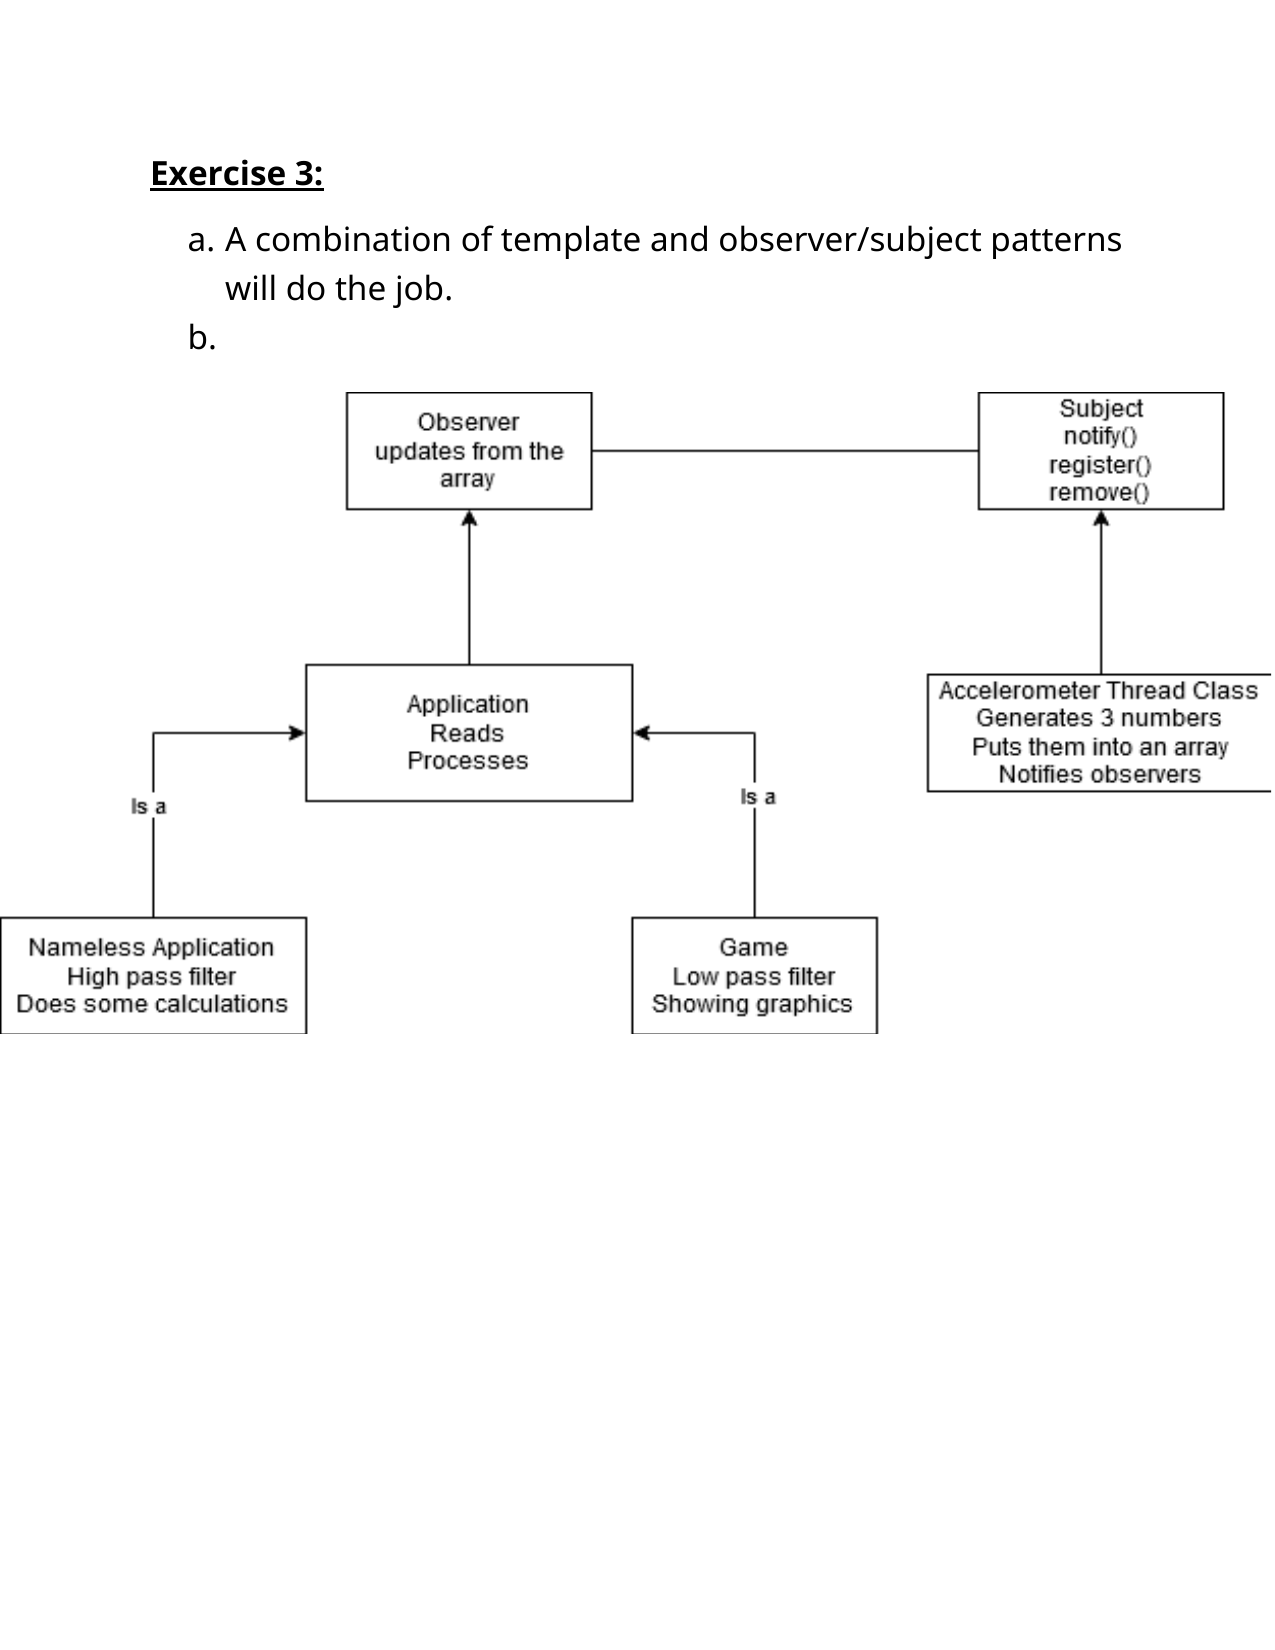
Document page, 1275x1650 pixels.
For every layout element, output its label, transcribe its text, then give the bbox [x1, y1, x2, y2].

picture [0, 392, 1271, 1034]
text Exercise 3: [150, 150, 1125, 195]
list A combination of template and observer/subject patterns will do the job. [187, 216, 1125, 310]
